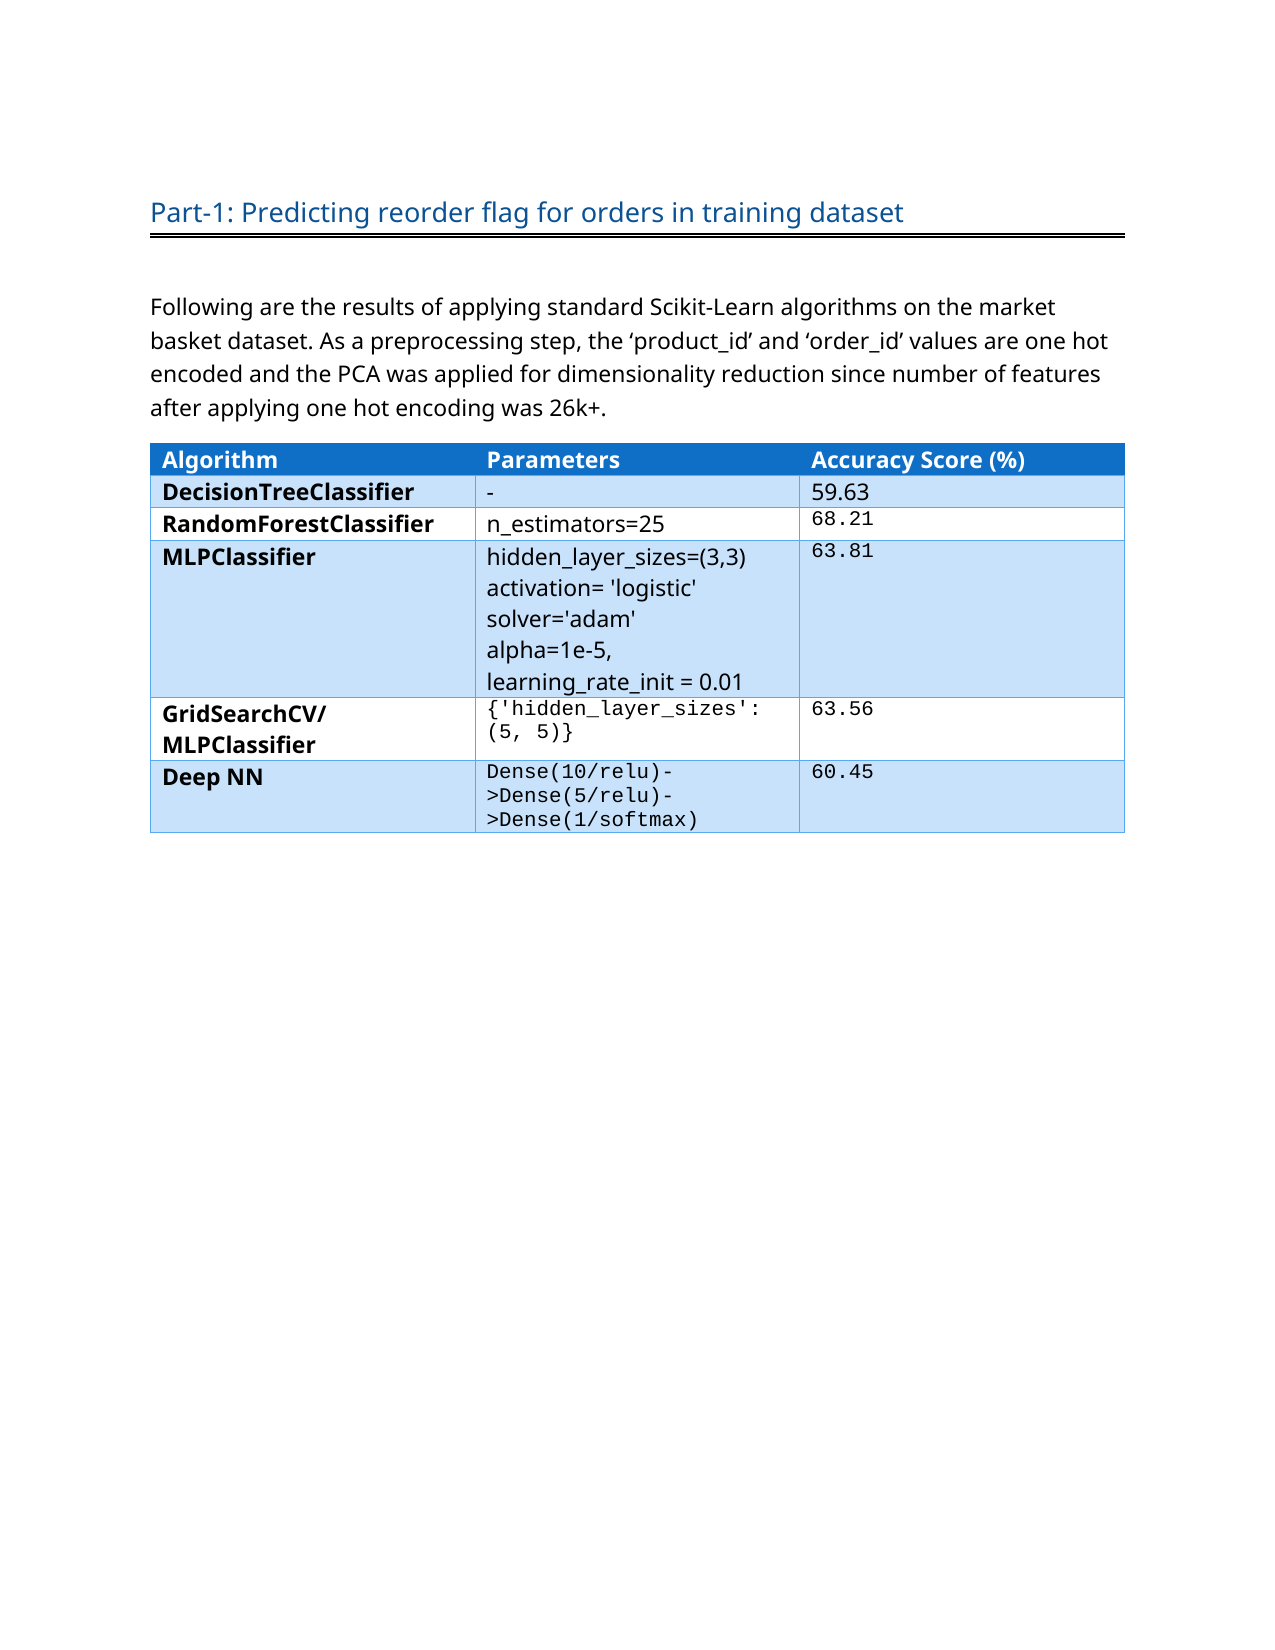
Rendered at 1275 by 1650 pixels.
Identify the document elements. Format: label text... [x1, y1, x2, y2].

table_cell 68.21 [800, 508, 1124, 539]
table_cell 63.81 [800, 541, 1124, 697]
table_cell DecisionTreeClassifier [151, 476, 475, 507]
table_header Parameters [476, 444, 799, 475]
text Following are the results of applying standard Scikit-Learn algorithms on the market basket dataset. As a preprocessing step, the ‘product_id’ and ‘order_id’ values are one hot encoded and the PCA was applied for dimensionality reduction since number of features after applying one hot encoding was 26k+. [150, 291, 1125, 423]
table_cell MLPClassifier [151, 541, 475, 697]
table_cell GridSearchCV/ MLPClassifier [151, 698, 475, 760]
table_cell n_estimators=25 [476, 508, 799, 539]
subtitle Part-1: Predicting reorder flag for orders in training dataset [150, 194, 1125, 233]
table_cell Dense(10/relu)->Dense(5/relu)->Dense(1/softmax) [476, 761, 799, 832]
table_header Accuracy Score (%) [800, 444, 1124, 475]
table_cell 63.56 [800, 698, 1124, 760]
table_cell hidden_layer_sizes=(3,3) activation= 'logistic' solver='adam' alpha=1e-5, learning_rate_init = 0.01 [476, 541, 799, 697]
table_cell {'hidden_layer_sizes': (5, 5)} [476, 698, 799, 760]
table_cell RandomForestClassifier [151, 508, 475, 539]
table_cell - [476, 476, 799, 507]
table_cell 60.45 [800, 761, 1124, 832]
table_cell 59.63 [800, 476, 1124, 507]
table_cell Deep NN [151, 761, 475, 832]
table_header Algorithm [151, 444, 475, 475]
